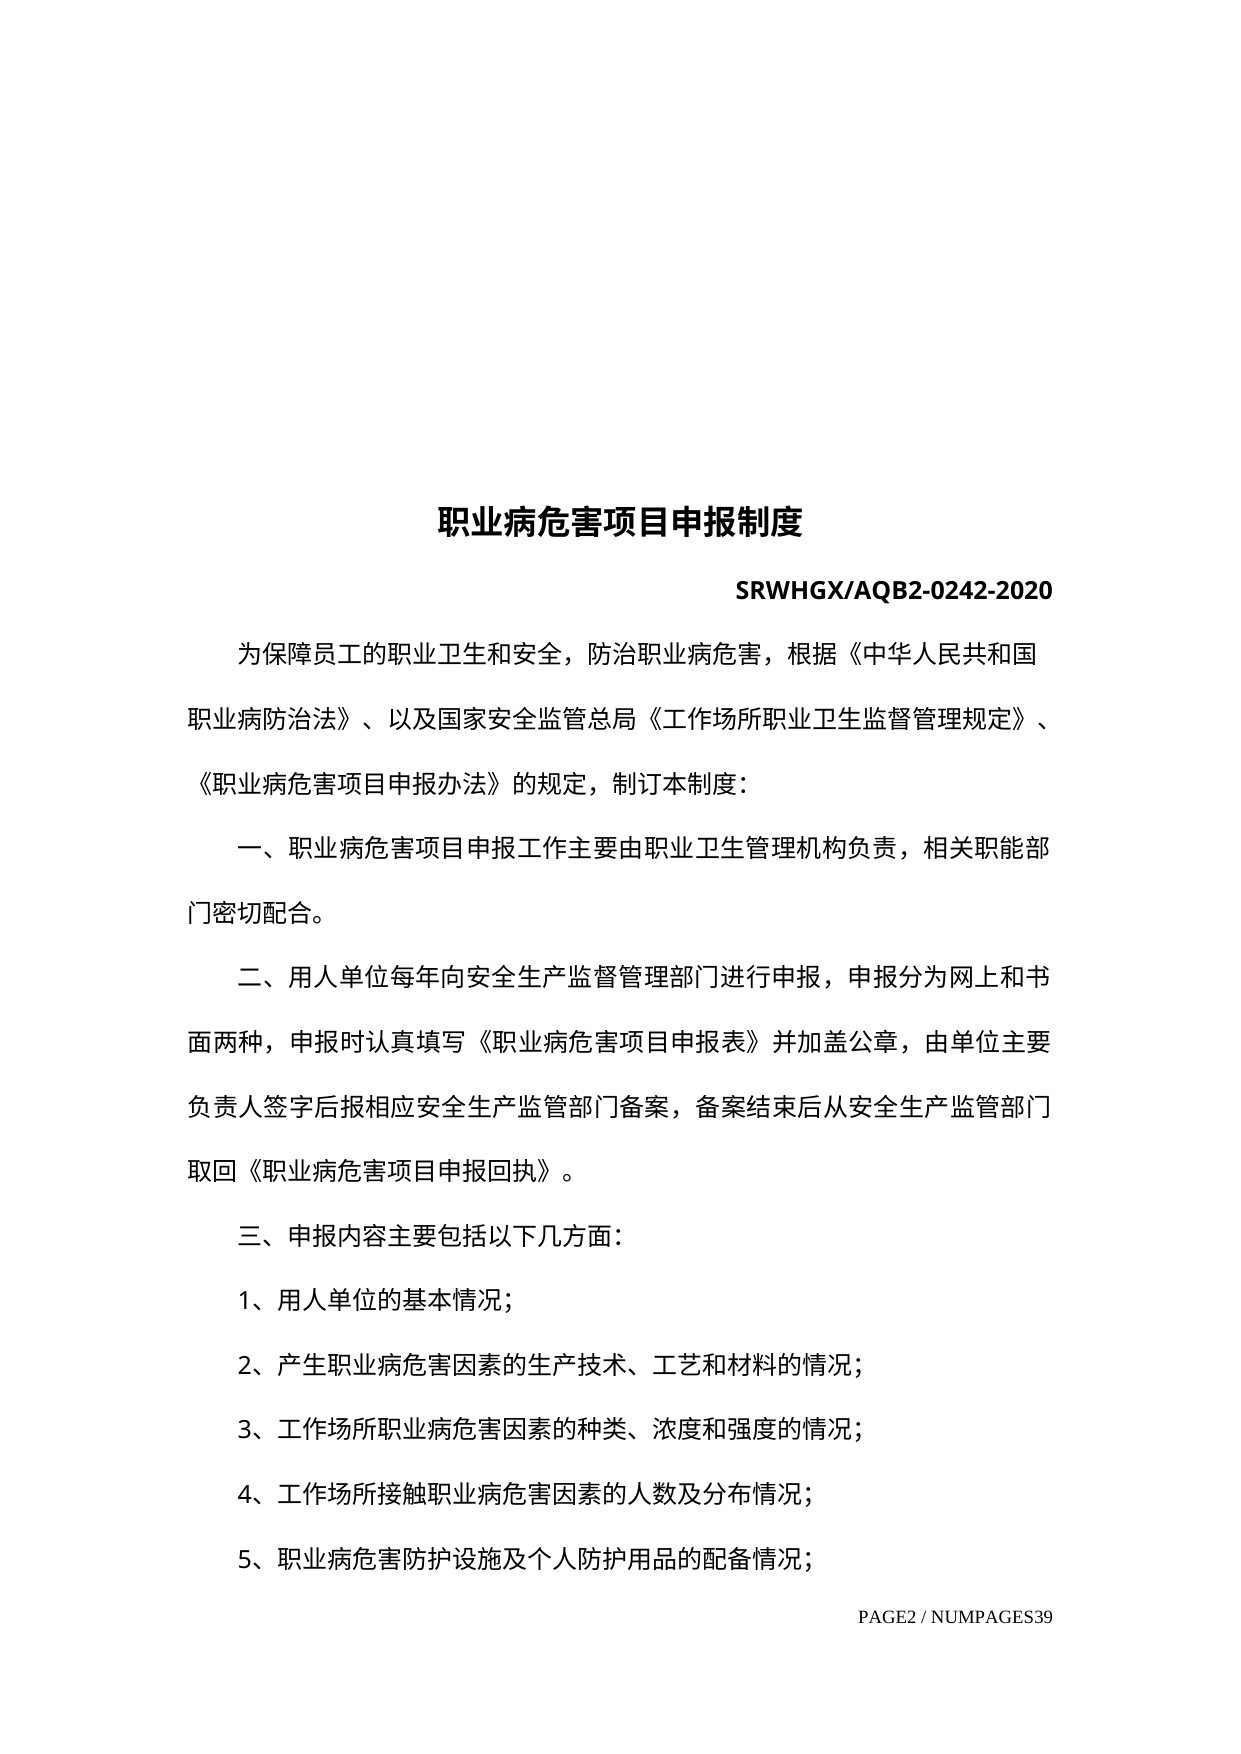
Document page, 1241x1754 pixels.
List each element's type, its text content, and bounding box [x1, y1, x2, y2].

text SRWHGX/AQB2-0242-2020 [187, 548, 1053, 612]
text 2、产生职业病危害因素的生产技术、工艺和材料的情况； [187, 1323, 1053, 1387]
text 5、职业病危害防护设施及个人防护用品的配备情况； [187, 1516, 1053, 1581]
text 二、用人单位每年向安全生产监督管理部门进行申报，申报分为网上和书面两种，申报时认真填写《职业病危害项目申报表》并加盖公章，由单位主要负责人签字后报相应安全生产监管部门备案，备案结束后从安全生产监管部门取回《职业病危害项目申报回执》。 [187, 935, 1053, 1193]
text 三、申报内容主要包括以下几方面： [187, 1193, 1053, 1258]
text 3、工作场所职业病危害因素的种类、浓度和强度的情况； [187, 1387, 1053, 1452]
text 1、用人单位的基本情况； [187, 1258, 1053, 1323]
text 职业病危害项目申报制度 [187, 483, 1053, 548]
text 4、工作场所接触职业病危害因素的人数及分布情况； [187, 1452, 1053, 1516]
text 一、职业病危害项目申报工作主要由职业卫生管理机构负责，相关职能部门密切配合。 [187, 806, 1053, 935]
text 为保障员工的职业卫生和安全，防治职业病危害，根据《中华人民共和国职业病防治法》、以及国家安全监管总局《工作场所职业卫生监督管理规定》、《职业病危害项目申报办法》的规定，制订本制度： [187, 612, 1053, 806]
